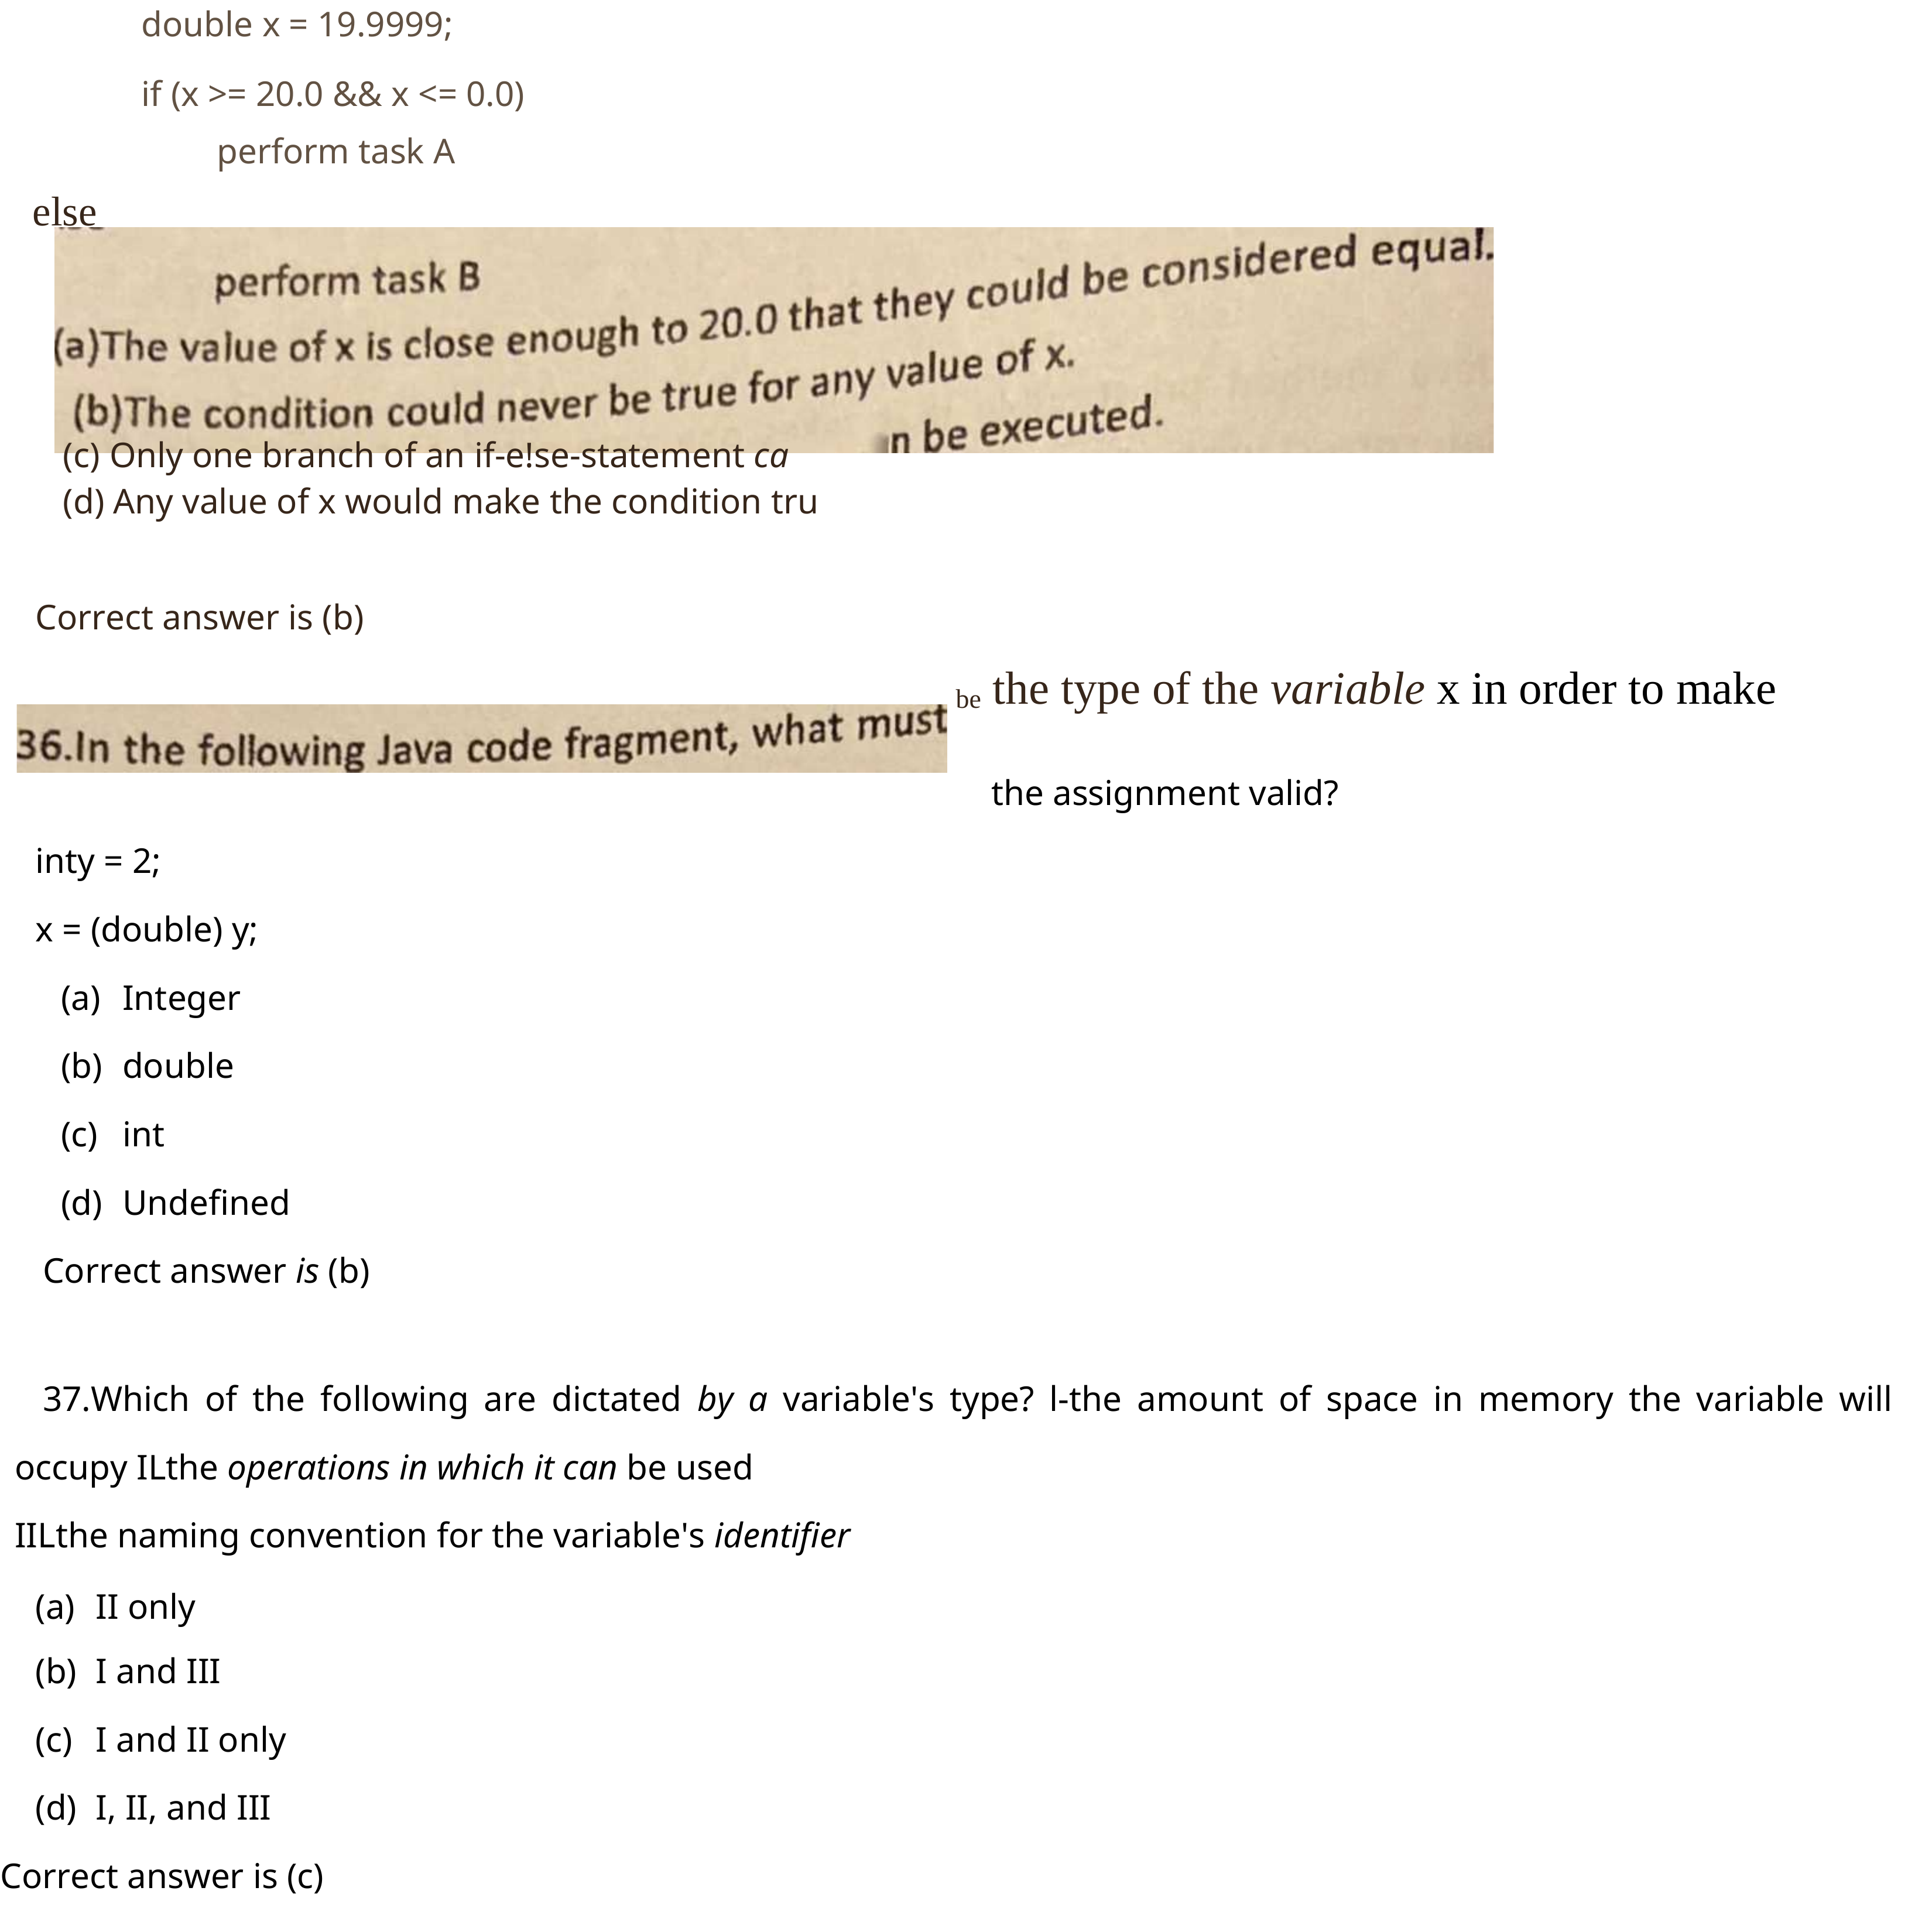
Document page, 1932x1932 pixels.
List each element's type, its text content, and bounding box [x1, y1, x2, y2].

text inty = 2; [0, 818, 1893, 887]
text the assignment valid? [0, 751, 1893, 818]
text Correct answer is (b) [15, 1228, 1893, 1297]
picture [198, 451, 207, 453]
picture [54, 227, 1494, 453]
text IILthe naming convention for the variable's identifier [0, 1493, 1893, 1561]
text double x = 19.9999; [142, 0, 1893, 46]
text Correct answer is (c) [0, 1834, 1893, 1902]
list I and III [0, 1629, 1893, 1697]
list Undefined [0, 1160, 1893, 1228]
picture [679, 451, 686, 453]
list II only [0, 1582, 1893, 1629]
text be the type of the variable x in order to make [0, 660, 1893, 714]
picture [557, 451, 564, 453]
list I, II, and III [0, 1765, 1893, 1834]
text x = (double) y; [0, 887, 1893, 955]
text Correct answer is (b) [0, 593, 1893, 640]
picture [240, 451, 247, 453]
picture [698, 451, 705, 453]
picture [667, 451, 674, 453]
picture [512, 451, 519, 453]
picture [647, 451, 654, 453]
list int [0, 1092, 1893, 1160]
picture [115, 445, 131, 453]
picture [16, 704, 947, 773]
text 37.Which of the following are dictated by a variable's type? l-the amount of space in memory the variable will occupy ILthe operations in which it can be used [15, 1356, 1893, 1493]
picture [390, 451, 398, 453]
text if (x >= 20.0 && x <= 0.0) [142, 70, 1893, 116]
picture [777, 451, 783, 453]
list double [0, 1023, 1893, 1092]
list I and II only [0, 1697, 1893, 1765]
list Integer [0, 955, 1893, 1023]
